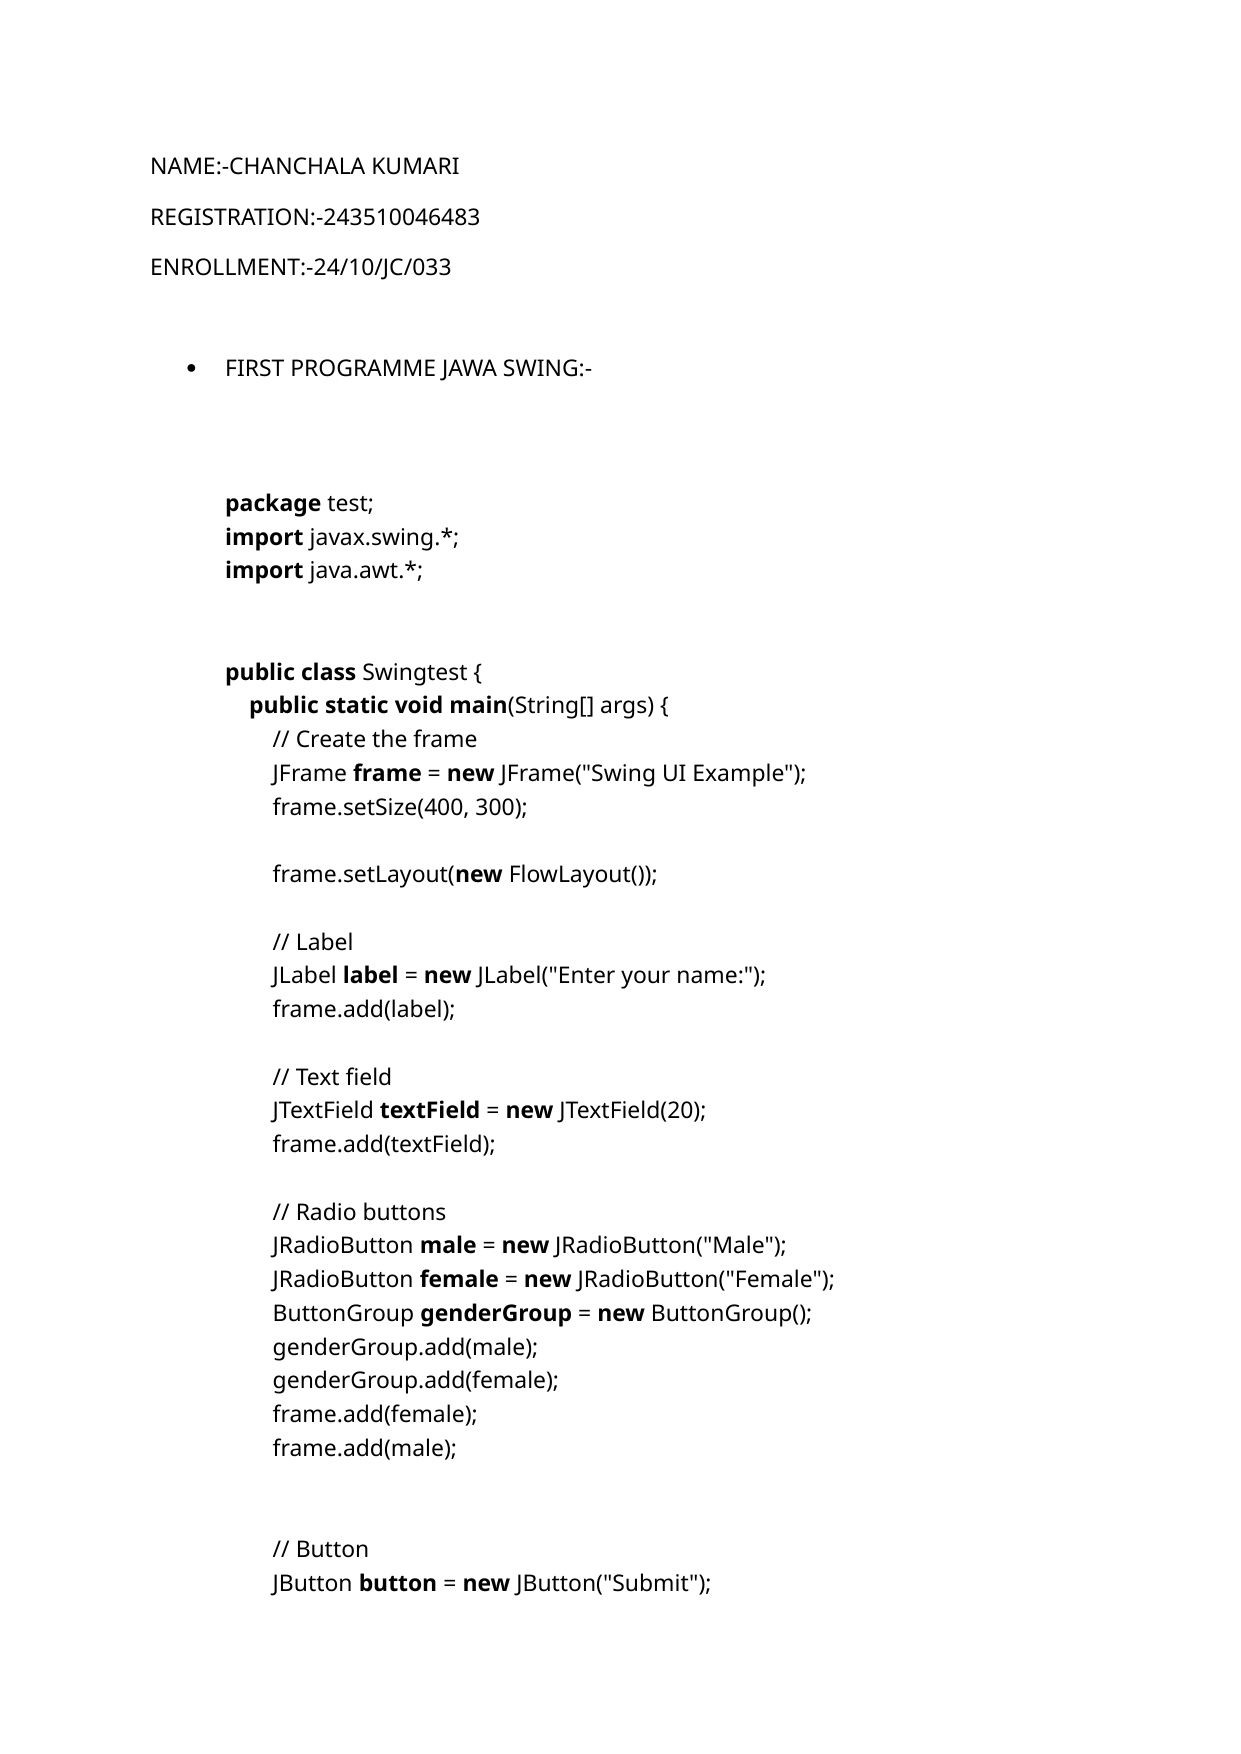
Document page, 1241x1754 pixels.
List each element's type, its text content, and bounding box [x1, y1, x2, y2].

list JFrame frame = new JFrame("Swing UI Example"); [225, 757, 1090, 788]
list frame.setSize(400, 300); [225, 790, 1090, 822]
list public class Swingtest { [225, 655, 1090, 687]
list // Radio buttons [225, 1195, 1090, 1227]
list // Label [225, 925, 1090, 957]
list frame.add(female); [225, 1398, 1090, 1429]
list package test; [225, 487, 1090, 518]
text REGISTRATION:-243510046483 [150, 200, 1090, 232]
list genderGroup.add(female); [225, 1364, 1090, 1395]
list genderGroup.add(male); [225, 1330, 1090, 1362]
list // Text field [225, 1060, 1090, 1092]
list JRadioButton male = new JRadioButton("Male"); [225, 1229, 1090, 1260]
list frame.add(male); [225, 1432, 1090, 1463]
list JLabel label = new JLabel("Enter your name:"); [225, 959, 1090, 990]
list import javax.swing.*; [225, 520, 1090, 552]
list FIRST PROGRAMME JAWA SWING:- [187, 352, 1090, 383]
list import java.awt.*; [225, 554, 1090, 585]
list public static void main(String[] args) { [225, 689, 1090, 720]
list JButton button = new JButton("Submit"); [225, 1567, 1090, 1598]
list JTextField textField = new JTextField(20); [225, 1094, 1090, 1125]
list ButtonGroup genderGroup = new ButtonGroup(); [225, 1297, 1090, 1328]
text NAME:-CHANCHALA KUMARI [150, 150, 1090, 181]
list frame.add(label); [225, 993, 1090, 1024]
list // Create the frame [225, 723, 1090, 754]
text ENROLLMENT:-24/10/JC/033 [150, 251, 1090, 282]
list frame.setLayout(new FlowLayout()); [225, 858, 1090, 889]
list // Button [225, 1533, 1090, 1564]
list JRadioButton female = new JRadioButton("Female"); [225, 1263, 1090, 1294]
list frame.add(textField); [225, 1128, 1090, 1159]
